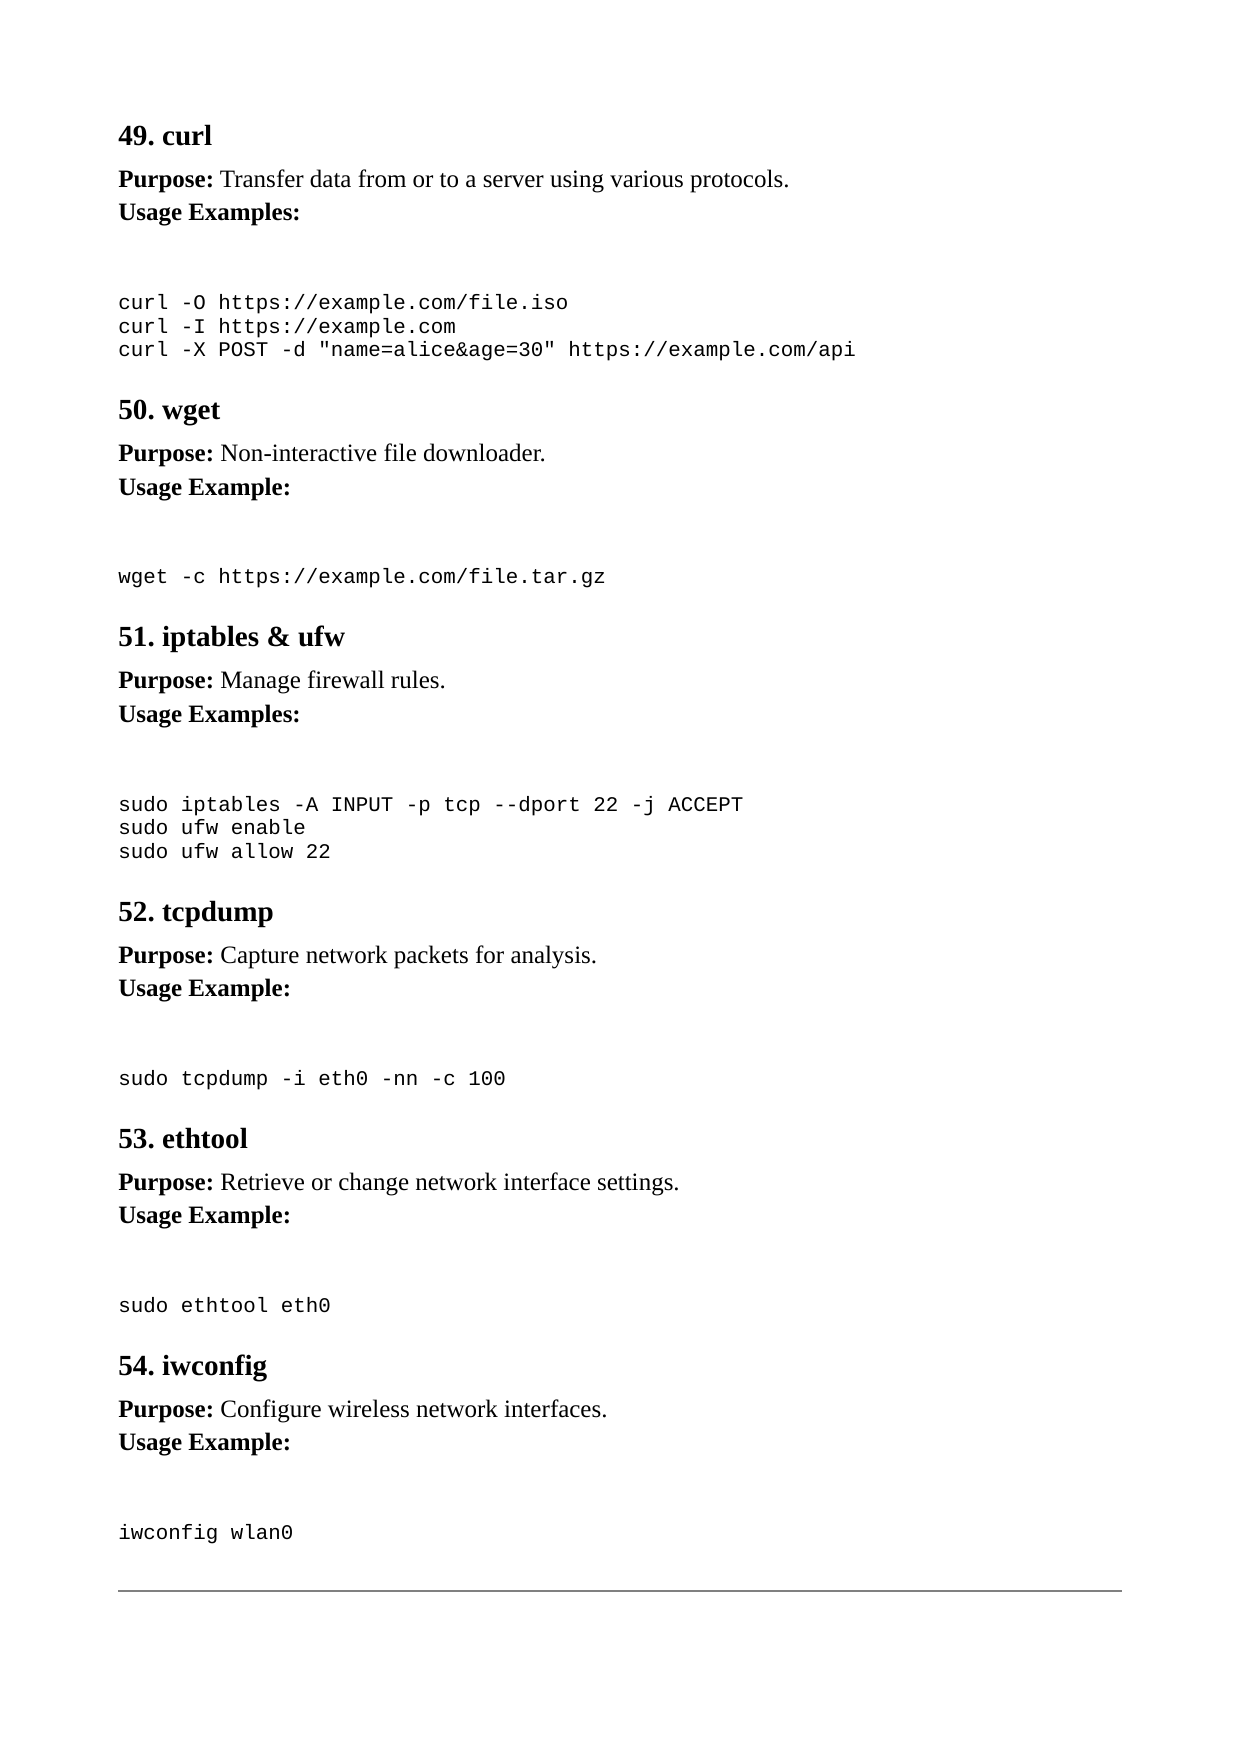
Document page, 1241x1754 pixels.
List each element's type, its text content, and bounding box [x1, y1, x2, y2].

text sudo tcpdump -i eth0 -nn -c 100 [118, 1068, 1122, 1092]
text wget -c https://example.com/file.tar.gz [118, 566, 1122, 590]
text Purpose: Configure wireless network interfaces. Usage Example: [118, 1394, 1122, 1456]
text curl -I https://example.com [118, 316, 1122, 339]
text Purpose: Retrieve or change network interface settings. Usage Example: [118, 1167, 1122, 1229]
text Purpose: Capture network packets for analysis. Usage Example: [118, 940, 1122, 1002]
subtitle 52. tcpdump [118, 894, 1122, 927]
text iwconfig wlan0 [118, 1522, 1122, 1546]
subtitle 49. curl [118, 118, 1122, 152]
text Purpose: Manage firewall rules. Usage Examples: [118, 666, 1122, 727]
text curl -X POST -d "name=alice&age=30" https://example.com/api [118, 339, 1122, 363]
text Purpose: Non-interactive file downloader. Usage Example: [118, 438, 1122, 500]
text sudo ufw enable [118, 817, 1122, 841]
text curl -O https://example.com/file.iso [118, 292, 1122, 316]
text sudo iptables -A INPUT -p tcp --dport 22 -j ACCEPT [118, 793, 1122, 817]
subtitle 54. iwconfig [118, 1348, 1122, 1382]
subtitle 53. ethtool [118, 1121, 1122, 1154]
text Purpose: Transfer data from or to a server using various protocols. Usage Examples: [118, 164, 1122, 226]
subtitle 50. wget [118, 392, 1122, 426]
text sudo ufw allow 22 [118, 841, 1122, 864]
text sudo ethtool eth0 [118, 1295, 1122, 1319]
subtitle 51. iptables & ufw [118, 619, 1122, 653]
